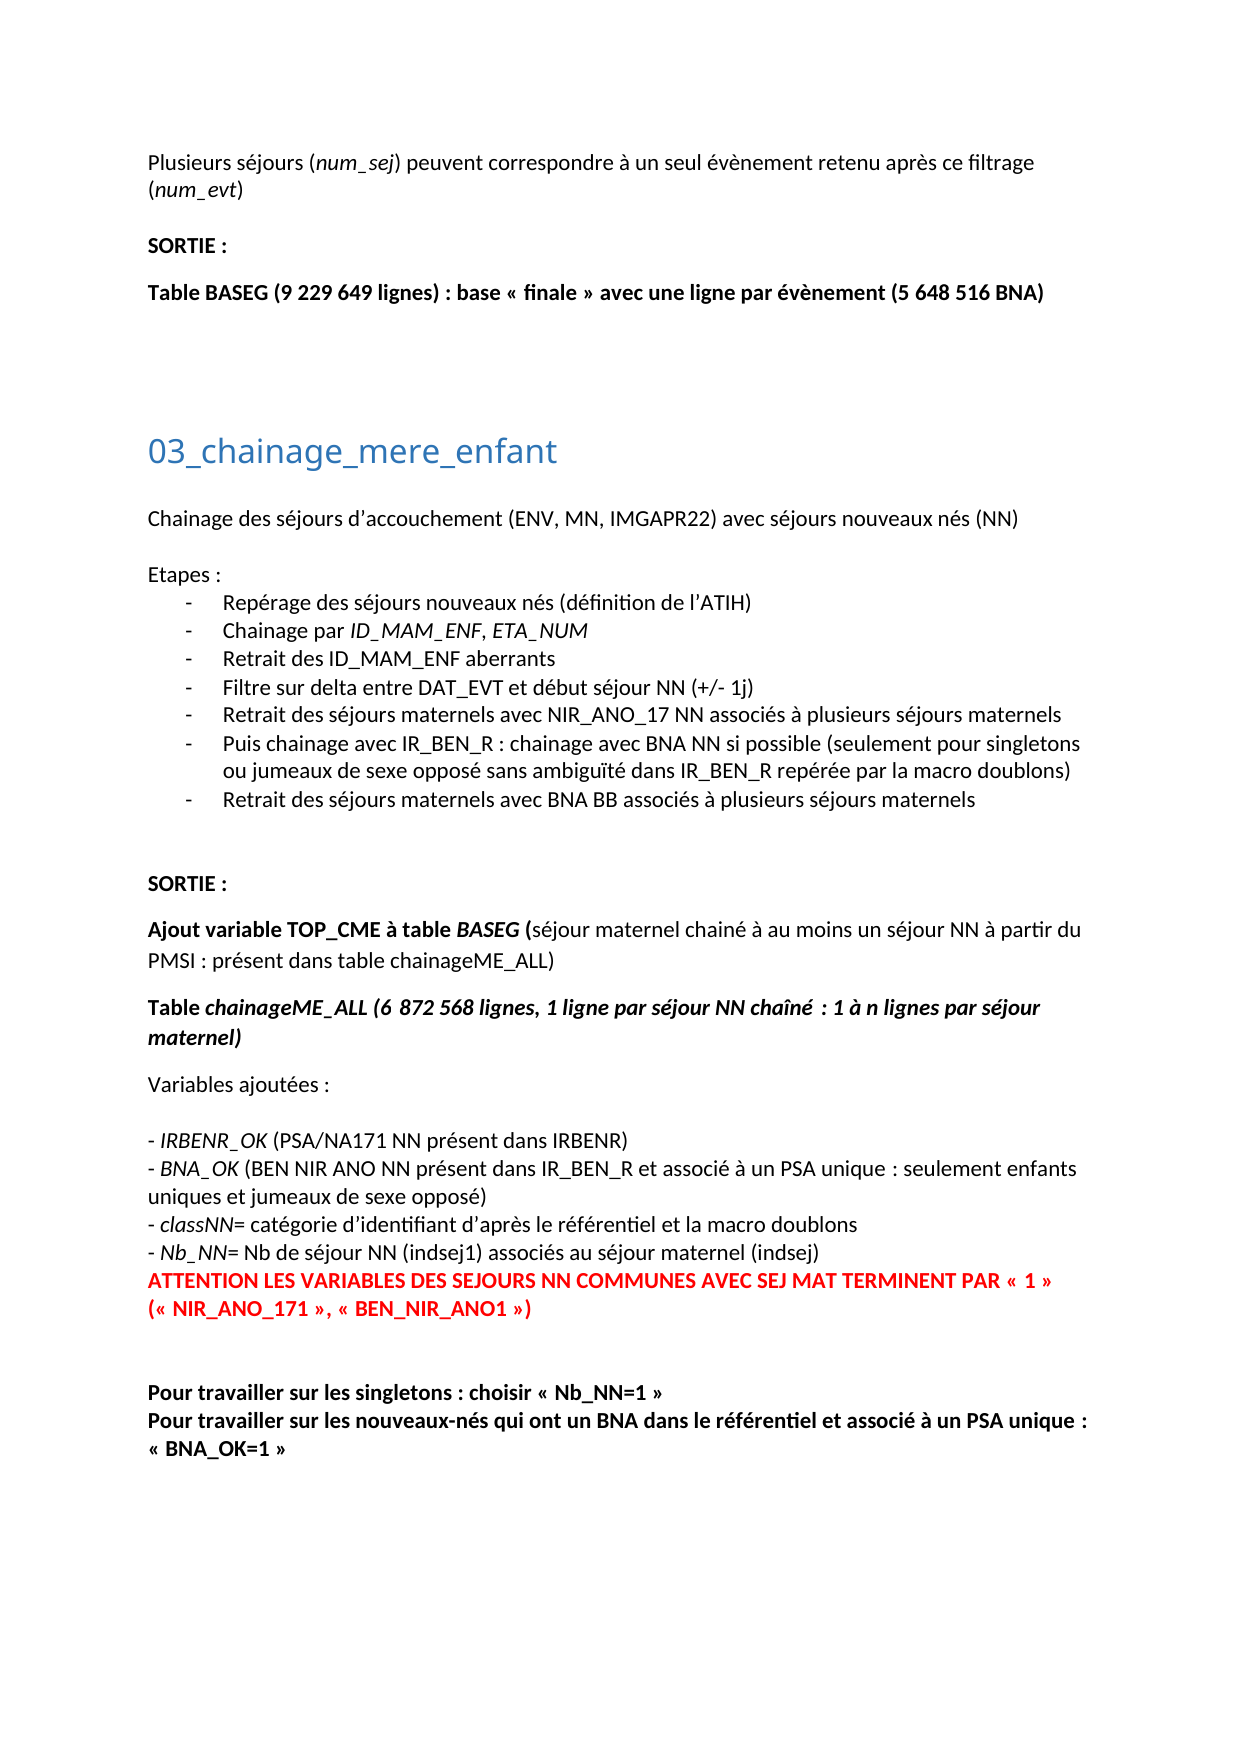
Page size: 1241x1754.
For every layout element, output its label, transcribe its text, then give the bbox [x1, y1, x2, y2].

text ATTENTION LES VARIABLES DES SEJOURS NN COMMUNES AVEC SEJ MAT TERMINENT PAR « 1 » (« NIR_ANO_171 », « BEN_NIR_ANO1 ») [148, 1266, 1093, 1322]
text - Nb_NN= Nb de séjour NN (indsej1) associés au séjour maternel (indsej) [148, 1238, 1093, 1266]
list Puis chainage avec IR_BEN_R : chainage avec BNA NN si possible (seulement pour singletons ou jumeaux de sexe opposé sans ambiguïté dans IR_BEN_R repérée par la macro doublons) [185, 729, 1093, 785]
list Repérage des séjours nouveaux nés (définition de l’ATIH) [185, 588, 1093, 617]
list Retrait des séjours maternels avec NIR_ANO_17 NN associés à plusieurs séjours maternels [185, 701, 1093, 729]
text Pour travailler sur les nouveaux-nés qui ont un BNA dans le référentiel et associé à un PSA unique : « BNA_OK=1 » [148, 1406, 1093, 1462]
text Etapes : [148, 561, 1093, 588]
text - IRBENR_OK (PSA/NA171 NN présent dans IRBENR) [148, 1126, 1093, 1154]
list Retrait des ID_MAM_ENF aberrants [185, 644, 1093, 673]
list Retrait des séjours maternels avec BNA BB associés à plusieurs séjours maternels [185, 785, 1093, 813]
text - classNN= catégorie d’identifiant d’après le référentiel et la macro doublons [148, 1210, 1093, 1238]
text Pour travailler sur les singletons : choisir « Nb_NN=1 » [148, 1378, 1093, 1406]
text Ajout variable TOP_CME à table BASEG (séjour maternel chainé à au moins un séjour NN à partir du PMSI : présent dans table chainageME_ALL) [148, 916, 1093, 974]
list Chainage par ID_MAM_ENF, ETA_NUM [185, 617, 1093, 644]
text Variables ajoutées : [148, 1070, 1093, 1098]
list Filtre sur delta entre DAT_EVT et début séjour NN (+/- 1j) [185, 673, 1093, 701]
text Table BASEG (9 229 649 lignes) : base « finale » avec une ligne par évènement (5 648 516 BNA) [148, 278, 1093, 307]
text SORTIE : [148, 232, 1093, 260]
text - BNA_OK (BEN NIR ANO NN présent dans IR_BEN_R et associé à un PSA unique : seulement enfants uniques et jumeaux de sexe opposé) [148, 1154, 1093, 1210]
text Chainage des séjours d’accouchement (ENV, MN, IMGAPR22) avec séjours nouveaux nés (NN) [148, 504, 1093, 532]
text Plusieurs séjours (num_sej) peuvent correspondre à un seul évènement retenu après ce filtrage (num_evt) [148, 148, 1093, 204]
text Table chainageME_ALL (6 872 568 lignes, 1 ligne par séjour NN chaîné : 1 à n lignes par séjour maternel) [148, 993, 1093, 1051]
subtitle 03_chainage_mere_enfant [148, 427, 1093, 473]
text SORTIE : [148, 869, 1093, 897]
